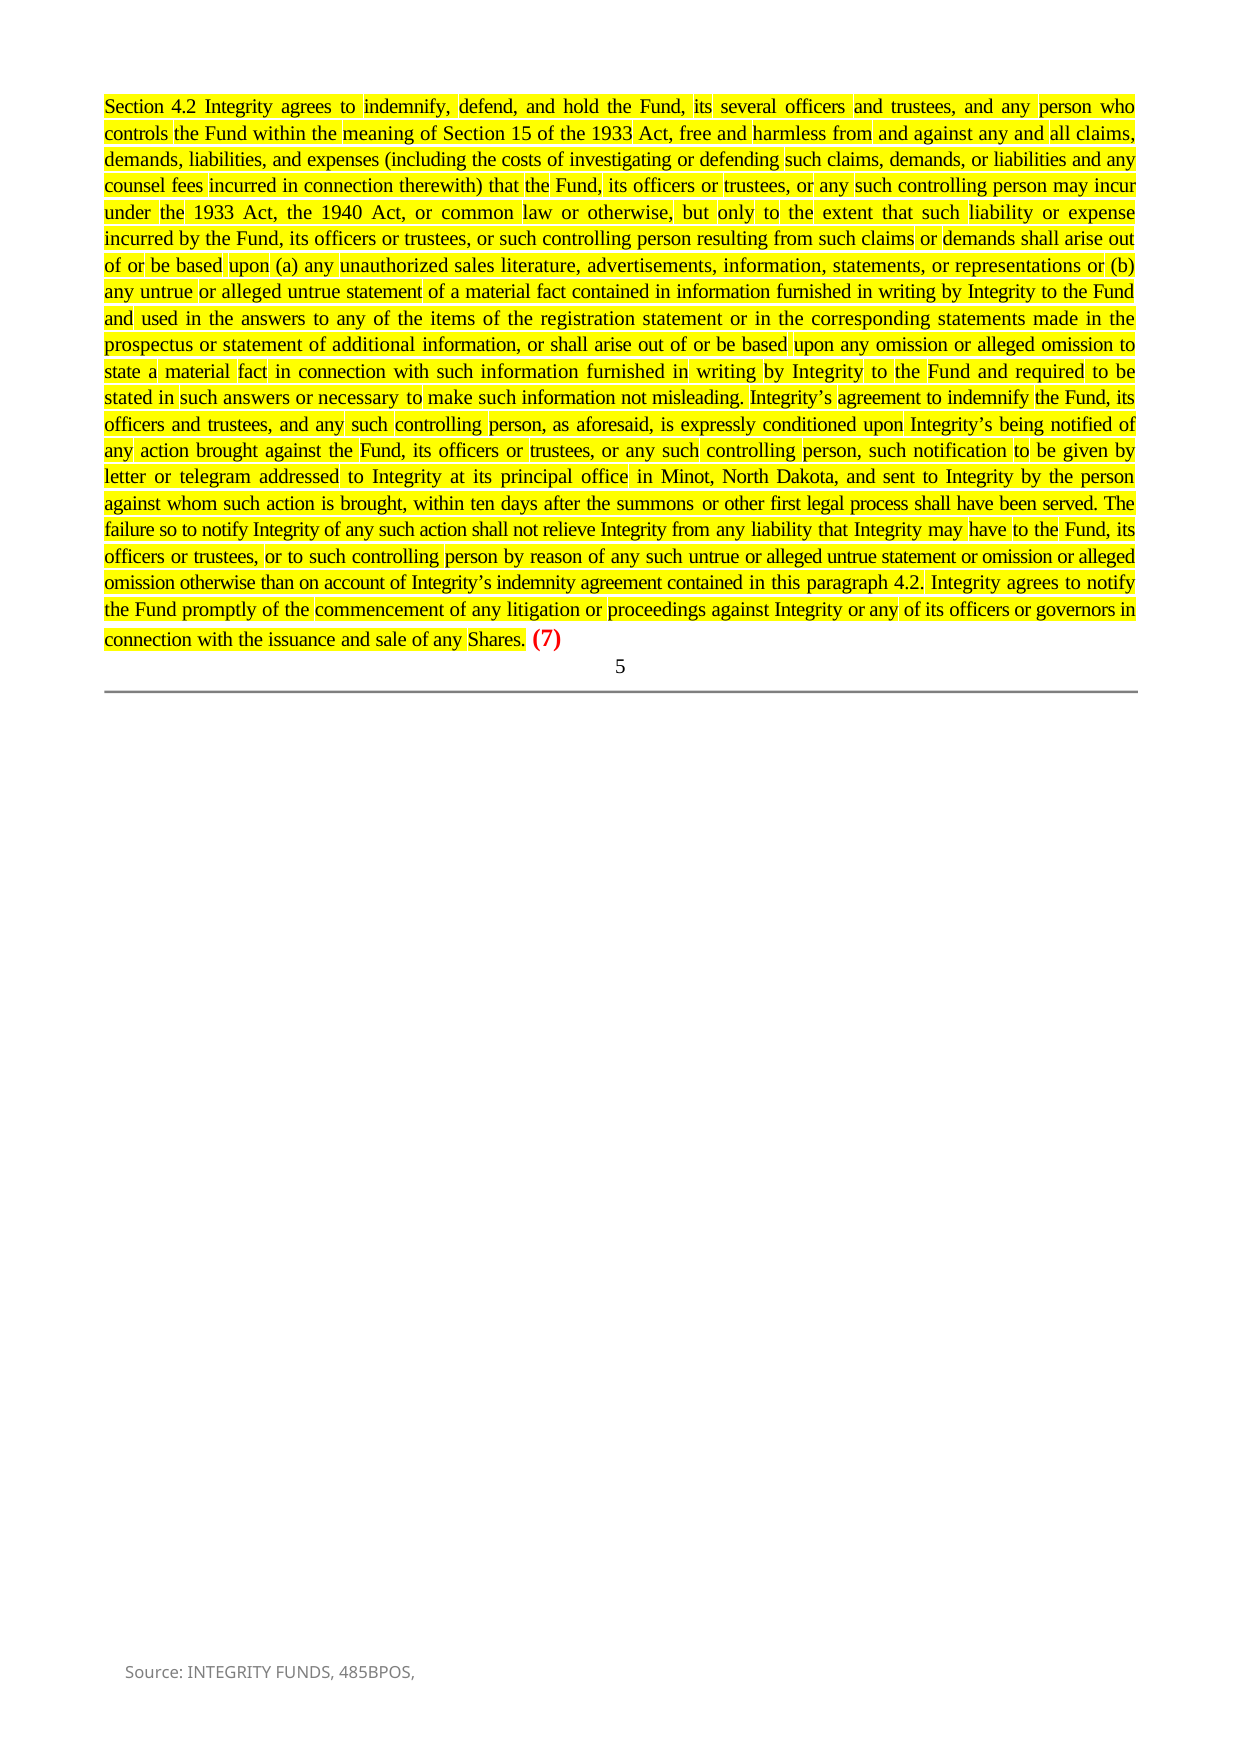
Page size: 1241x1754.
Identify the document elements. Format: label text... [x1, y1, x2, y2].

text Section 4.2 Integrity agrees to indemnify, defend, and hold the Fund, its several officers and trustees, and any person who controls the Fund within the meaning of Section 15 of the 1933 Act, free and harmless from and against any and all claims, demands, liabilities, and expenses (including the costs of investigating or defending such claims, demands, or liabilities and any counsel fees incurred in connection therewith) that the Fund, its officers or trustees, or any such controlling person may incur under the 1933 Act, the 1940 Act, or common law or otherwise, but only to the extent that such liability or expense incurred by the Fund, its officers or trustees, or such controlling person resulting from such claims or demands shall arise out of or be based upon (a) any unauthorized sales literature, advertisements, information, statements, or representations or (b) any untrue or alleged untrue statement of a material fact contained in information furnished in writing by Integrity to the Fund and used in the answers to any of the items of the registration statement or in the corresponding statements made in the prospectus or statement of additional information, or shall arise out of or be based upon any omission or alleged omission to state a material fact in connection with such information furnished in writing by Integrity to the Fund and required to be stated in such answers or necessary to make such information not misleading. Integrity’s agreement to indemnify the Fund, its officers and trustees, and any such controlling person, as aforesaid, is expressly conditioned upon Integrity’s being notified of any action brought against the Fund, its officers or trustees, or any such controlling person, such notification to be given by letter or telegram addressed to Integrity at its principal office in Minot, North Dakota, and sent to Integrity by the person against whom such action is brought, within ten days after the summons or other first legal process shall have been served. The failure so to notify Integrity of any such action shall not relieve Integrity from any liability that Integrity may have to the Fund, its officers or trustees, or to such controlling person by reason of any such untrue or alleged untrue statement or omission or alleged omission otherwise than on account of Integrity’s indemnity agreement contained in this paragraph 4.2. Integrity agrees to notify the Fund promptly of the commencement of any litigation or proceedings against Integrity or any of its officers or governors in connection with the issuance and sale of any Shares. (7) [104, 94, 1136, 491]
text 5 [94, 655, 1147, 678]
